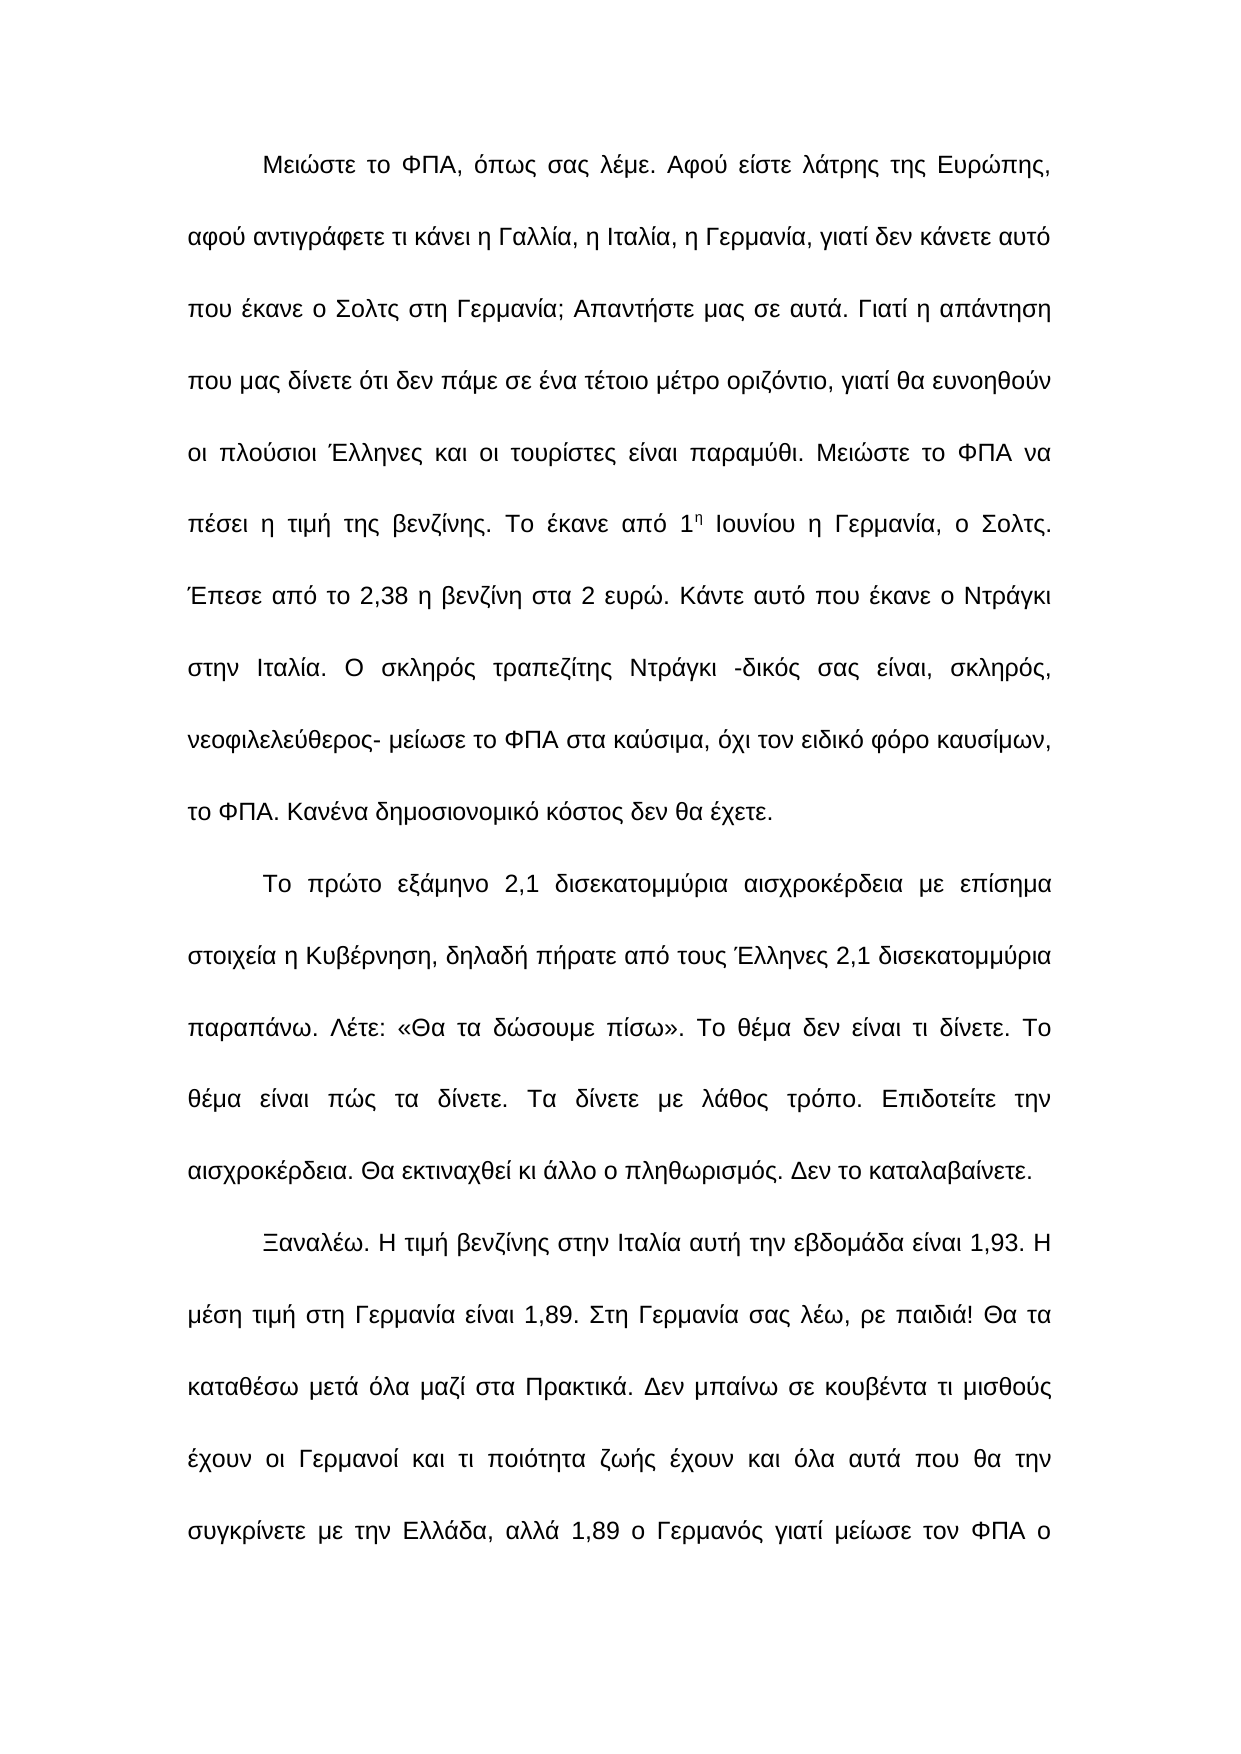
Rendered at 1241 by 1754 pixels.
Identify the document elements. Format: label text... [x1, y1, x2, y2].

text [187, 1228, 1053, 1544]
text Μειώστε το ΦΠΑ, όπως σας λέμε. Αφού είστε λάτρης της Ευρώπης, αφού αντιγράφετε τι κάνει η Γαλλία, η Ιταλία, η Γερμανία, γιατί δεν κάνετε αυτό που έκανε ο Σολτς στη Γερμανία; Απαντήστε μας σε αυτά. Γιατί η απάντηση που μας δίνετε ότι δεν πάμε σε ένα τέτοιο μέτρο οριζόντιο, γιατί θα ευνοηθούν οι πλούσιοι Έλληνες και οι τουρίστες είναι παραμύθι. Μειώστε το ΦΠΑ να πέσει η τιμή της βενζίνης. Το έκανε από 1η Ιουνίου η Γερμανία, ο Σολτς. Έπεσε από το 2,38 η βενζίνη στα 2 ευρώ. Κάντε αυτό που έκανε ο Ντράγκι στην Ιταλία. Ο σκληρός τραπεζίτης Ντράγκι -δικός σας είναι, σκληρός, νεοφιλελεύθερος- μείωσε το ΦΠΑ στα καύσιμα, όχι τον ειδικό φόρο καυσίμων, το ΦΠΑ. Κανένα δημοσιονομικό κόστος δεν θα έχετε. [187, 150, 1053, 826]
text Το πρώτο εξάμηνο 2,1 δισεκατομμύρια αισχροκέρδεια με επίσημα στοιχεία η Κυβέρνηση, δηλαδή πήρατε από τους Έλληνες 2,1 δισεκατομμύρια παραπάνω. Λέτε: «Θα τα δώσουμε πίσω». Το θέμα δεν είναι τι δίνετε. Το θέμα είναι πώς τα δίνετε. Τα δίνετε με λάθος τρόπο. Επιδοτείτε την αισχροκέρδεια. Θα εκτιναχθεί κι άλλο ο πληθωρισμός. Δεν το καταλαβαίνετε. [187, 869, 1053, 1185]
